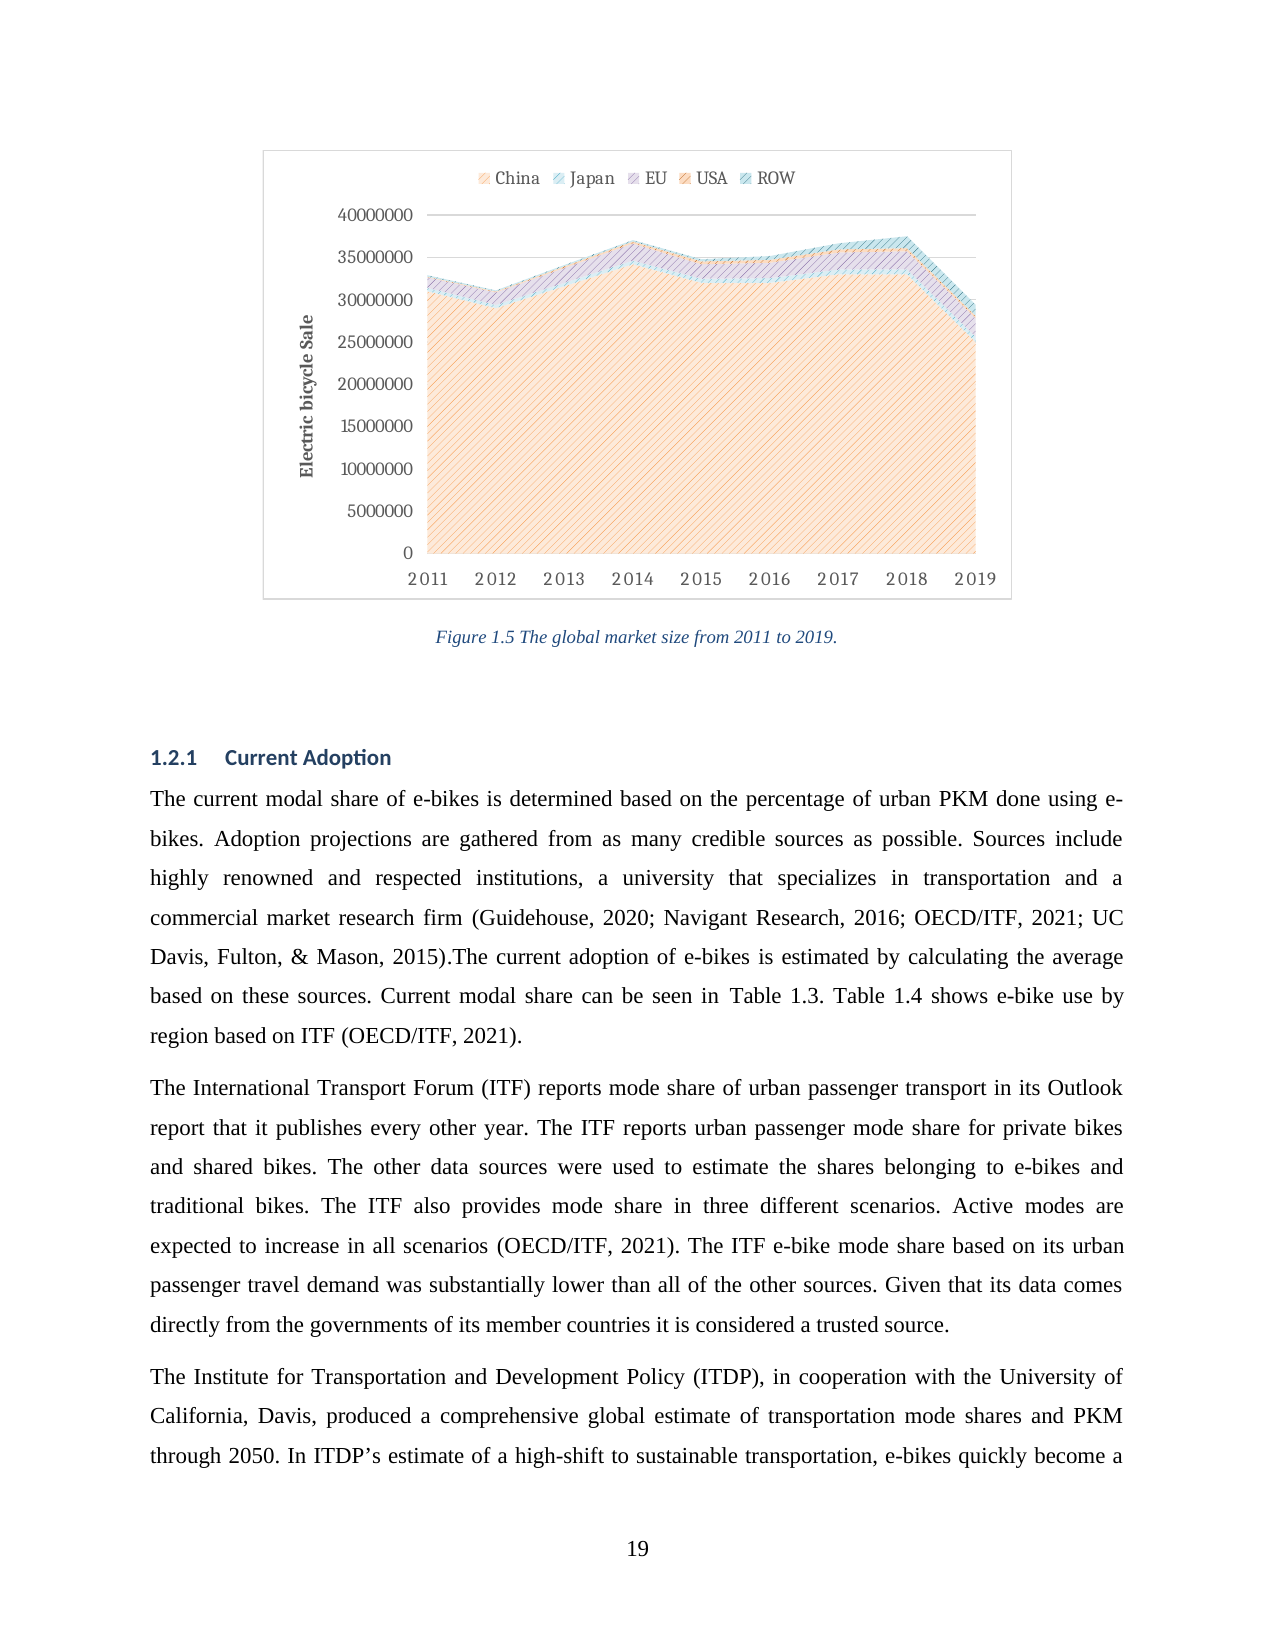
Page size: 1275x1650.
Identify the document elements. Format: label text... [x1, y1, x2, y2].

text Figure 1.5 The global market size from 2011 to 2019. [150, 626, 1125, 647]
text The current modal share of e-bikes is determined based on the percentage of urban PKM done using e-bikes. Adoption projections are gathered from as many credible sources as possible. Sources include highly renowned and respected institutions, a university that specializes in transportation and a commercial market research firm (Guidehouse, 2020; Navigant Research, 2016; OECD/ITF, 2021; UC Davis, Fulton, & Mason, 2015).The current adoption of e-bikes is estimated by calculating the average based on these sources. Current modal share can be seen in Table 1.3. Table 1.4 shows e-bike use by region based on ITF (OECD/ITF, 2021). [150, 785, 1125, 1048]
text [150, 1363, 1125, 1468]
text The International Transport Forum (ITF) reports mode share of urban passenger transport in its Outlook report that it publishes every other year. The ITF reports urban passenger mode share for private bikes and shared bikes. The other data sources were used to estimate the shares belonging to e-bikes and traditional bikes. The ITF also provides mode share in three different scenarios. Active modes are expected to increase in all scenarios (OECD/ITF, 2021). The ITF e-bike mode share based on its urban passenger travel demand was substantially lower than all of the other sources. Given that its data comes directly from the governments of its member countries it is considered a trusted source. [150, 1074, 1125, 1337]
subtitle Current Adoption [150, 743, 1125, 771]
